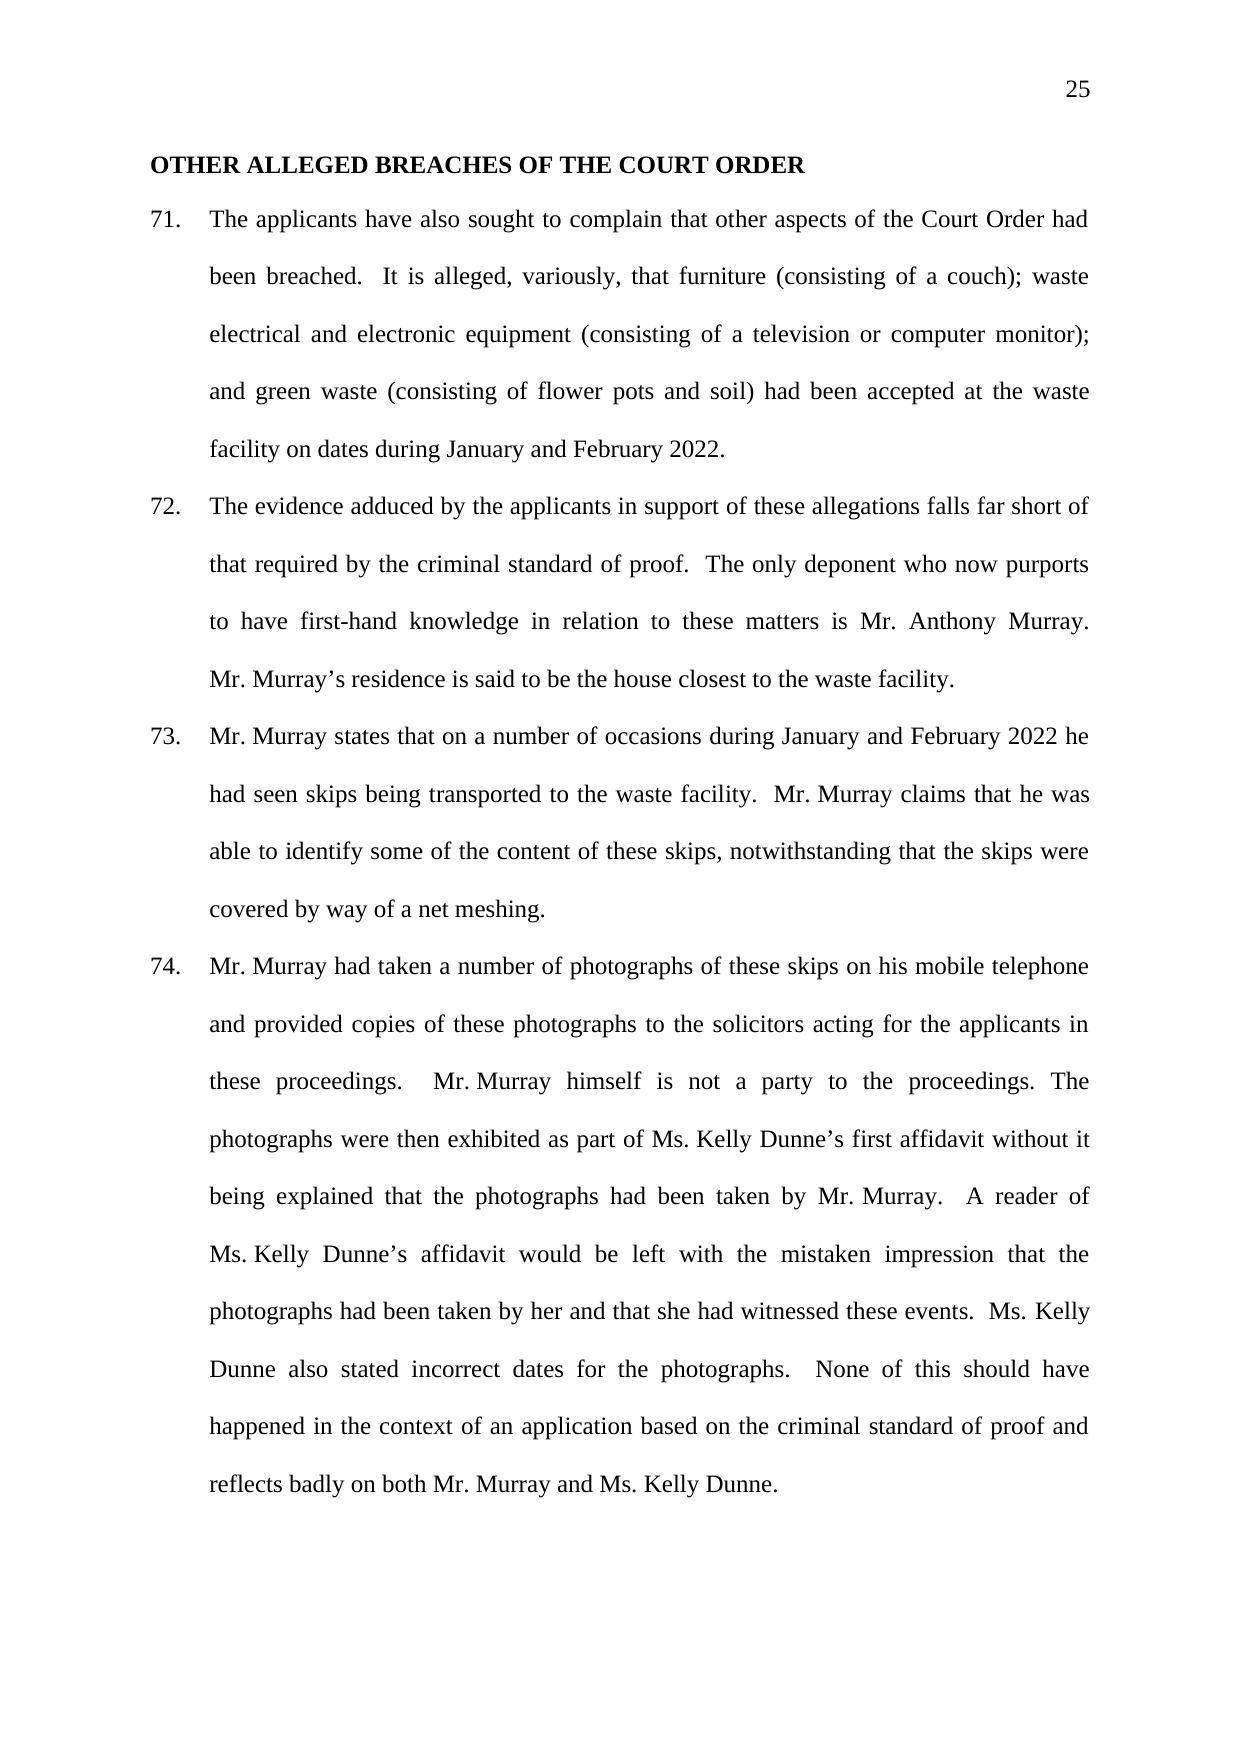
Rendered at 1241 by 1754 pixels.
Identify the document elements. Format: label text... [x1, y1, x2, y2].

text Mr. Murray states that on a number of occasions during January and February 2022 he had seen skips being transported to the waste facility. Mr. Murray claims that he was able to identify some of the content of these skips, notwithstanding that the skips were covered by way of a net meshing. [150, 721, 1090, 922]
text The applicants have also sought to complain that other aspects of the Court Order had been breached. It is alleged, variously, that furniture (consisting of a couch); waste electrical and electronic equipment (consisting of a television or computer monitor); and green waste (consisting of flower pots and soil) had been accepted at the waste facility on dates during January and February 2022. [150, 204, 1090, 462]
text The evidence adduced by the applicants in support of these allegations falls far short of that required by the criminal standard of proof. The only deponent who now purports to have first-hand knowledge in relation to these matters is Mr. Anthony Murray. Mr. Murray’s residence is said to be the house closest to the waste facility. [150, 491, 1090, 692]
subtitle Other alleged breaches of the Court Order [150, 150, 1090, 179]
text Mr. Murray had taken a number of photographs of these skips on his mobile telephone and provided copies of these photographs to the solicitors acting for the applicants in these proceedings. Mr. Murray himself is not a party to the proceedings. The photographs were then exhibited as part of Ms. Kelly Dunne’s first affidavit without it being explained that the photographs had been taken by Mr. Murray. A reader of Ms. Kelly Dunne’s affidavit would be left with the mistaken impression that the photographs had been taken by her and that she had witnessed these events. Ms. Kelly Dunne also stated incorrect dates for the photographs. None of this should have happened in the context of an application based on the criminal standard of proof and reflects badly on both Mr. Murray and Ms. Kelly Dunne. [150, 951, 1090, 1497]
